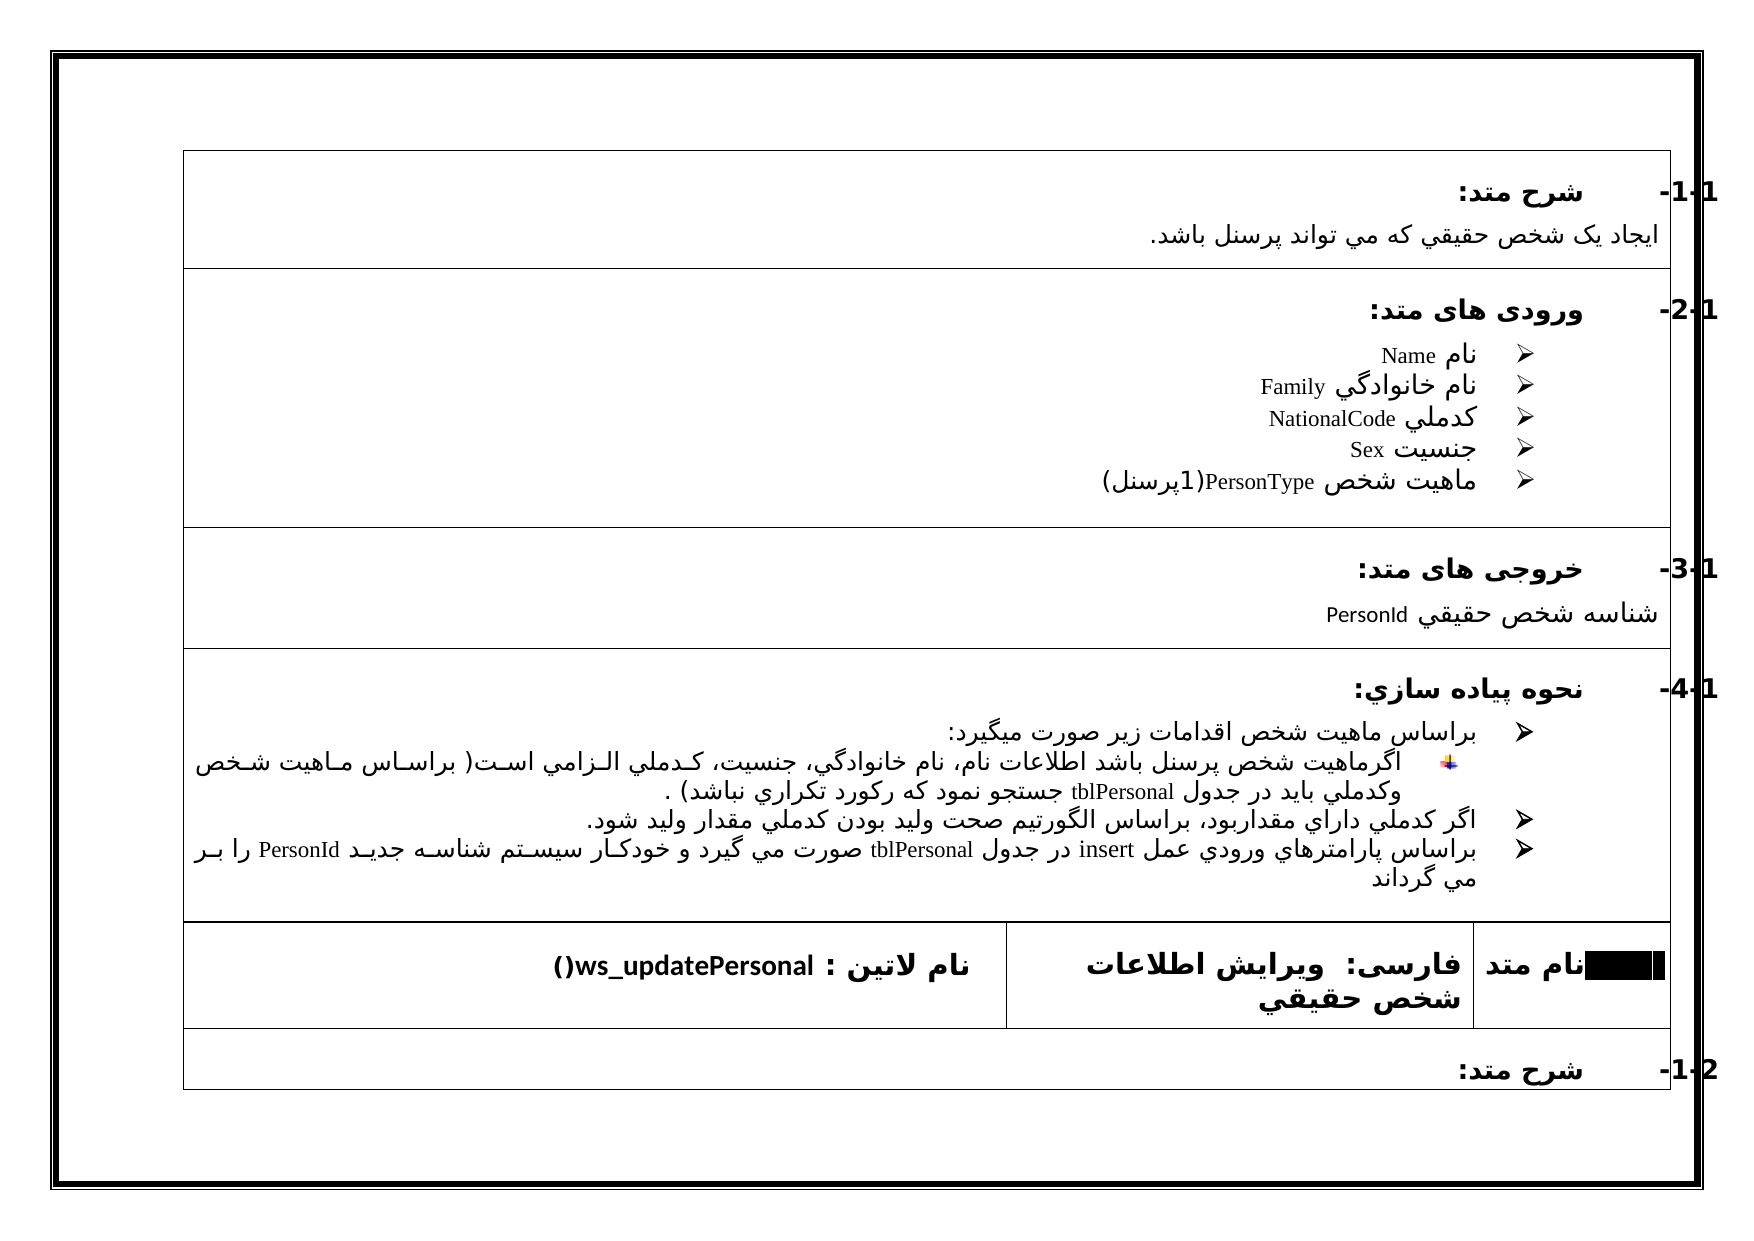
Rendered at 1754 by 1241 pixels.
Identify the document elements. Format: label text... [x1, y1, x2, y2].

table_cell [184, 1029, 1670, 1089]
table_cell ورودی های متد: نام Name نام خانوادگي Family کدملي NationalCode جنسيت Sex ماهيت شخص PersonType(1پرسنل) [184, 269, 1670, 527]
table_cell نحوه پياده سازي: براساس ماهيت شخص اقدامات زير صورت ميگيرد: اگرماهيت شخص پرسنل باشد اطلاعات نام، نام خانوادگي، جنسيت، کدملي الزامي است( براساس ماهيت شخص وکدملي بايد در جدول tblPersonal جستجو نمود که رکورد تکراري نباشد) . اگر کدملي داراي مقداربود، براساس الگورتيم صحت وليد بودن کدملي مقدار وليد شود. براساس پارامترهاي ورودي عمل insert در جدول tblPersonal صورت مي گيرد و خودکار سيستم شناسه جديد PersonId را بر مي گرداند [184, 649, 1670, 921]
table_cell خروجی های متد: شناسه شخص حقيقي PersonId [184, 528, 1670, 647]
table_cell شرح متد: ايجاد يک شخص حقيقي که مي تواند پرسنل باشد. [184, 151, 1670, 268]
picture [1440, 753, 1458, 770]
table_cell فارسی: ويرايش اطلاعات شخص حقيقي [1007, 923, 1473, 1028]
table_cell نام متد [1474, 923, 1670, 1028]
table_cell نام لاتین : ws_updatePersonal() [184, 923, 1006, 1028]
